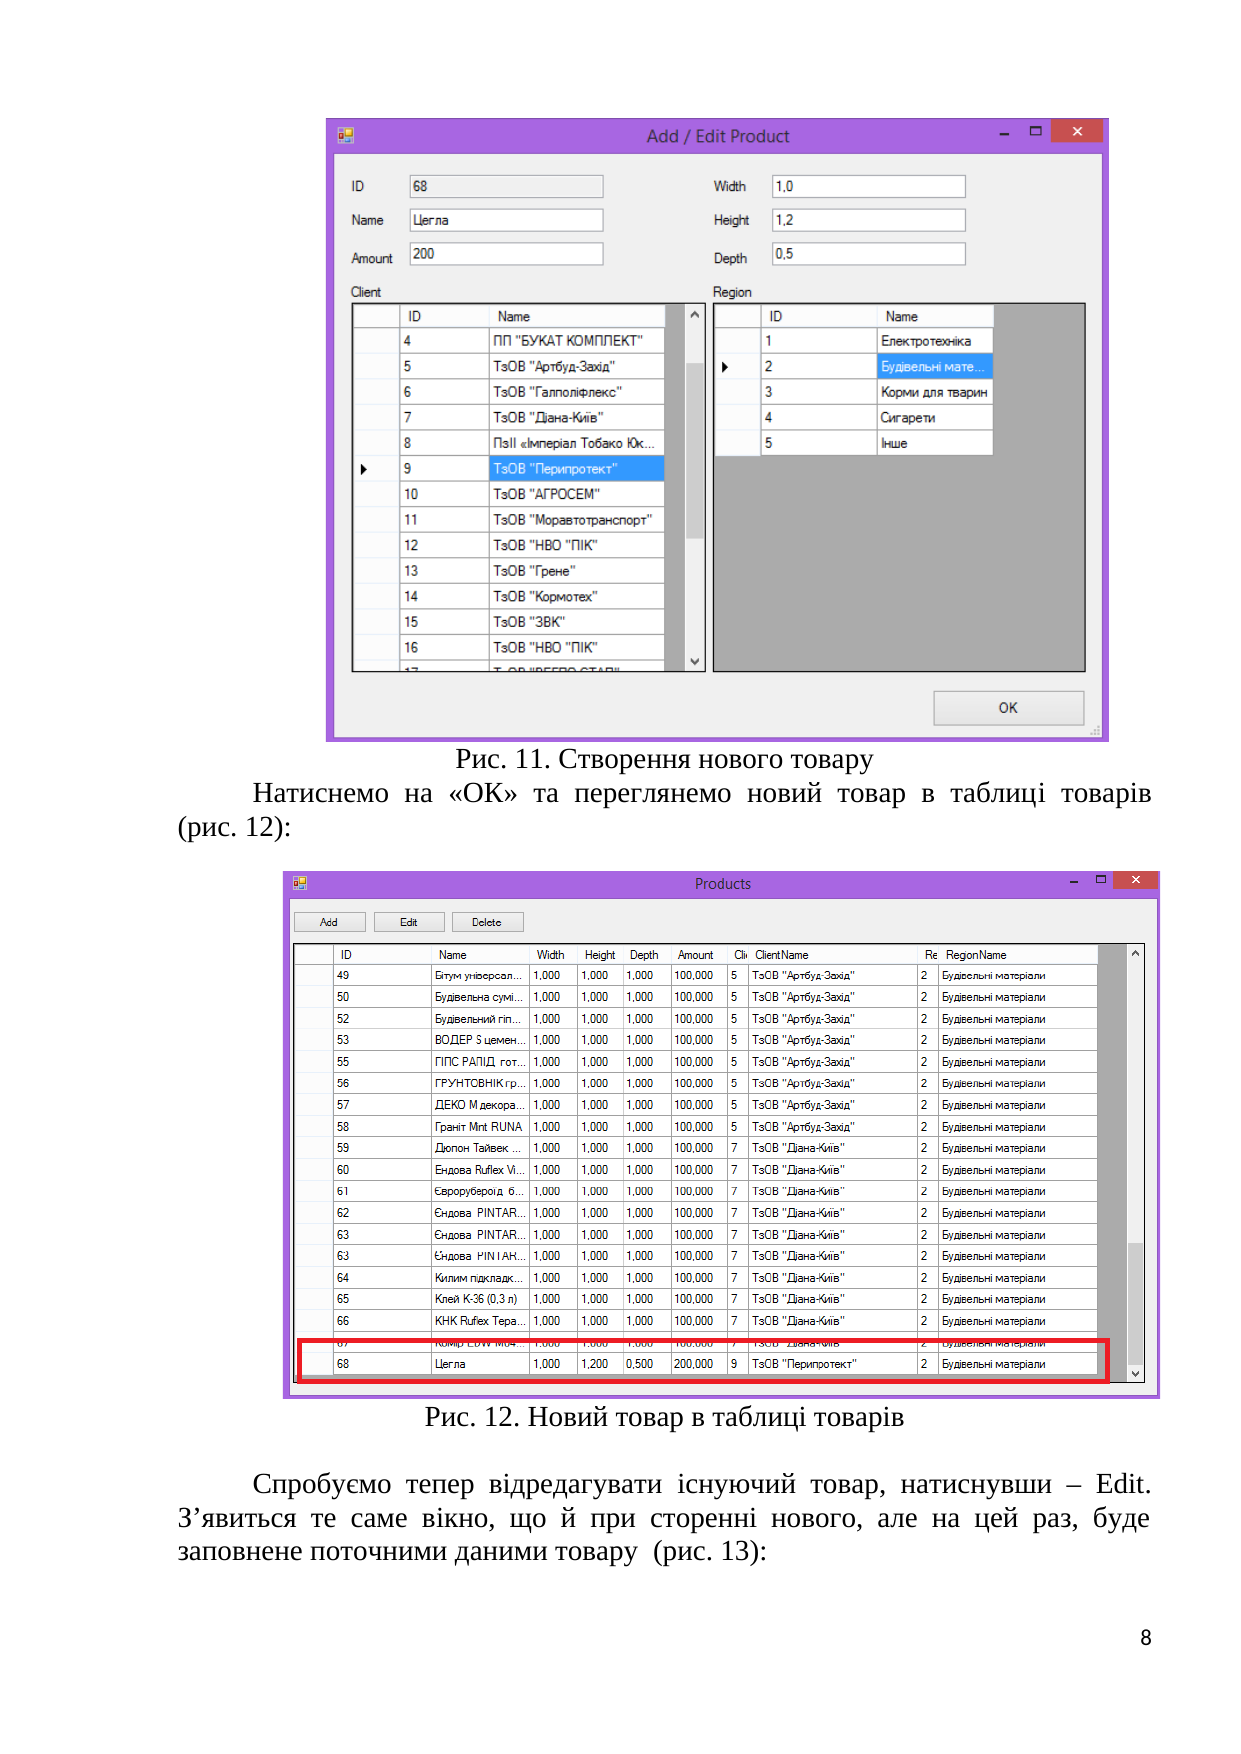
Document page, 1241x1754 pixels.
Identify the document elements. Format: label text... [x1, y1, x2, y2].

text Рис. 12. Новий товар в таблиці товарів [177, 1399, 1152, 1433]
text Рис. 11. Створення нового товару [177, 742, 1152, 775]
text Спробуємо тепер відредагувати існуючий товар, натиснувши – Edit. З’явиться те саме вікно, що й при сторенні нового, але на цей раз, буде заповнене поточними даними товару (рис. 13): [177, 1466, 1152, 1567]
picture [282, 871, 1161, 1399]
picture [325, 118, 1109, 742]
text Натиснемо на «ОК» та переглянемо новий товар в таблиці товарів (рис. 12): [177, 775, 1152, 842]
